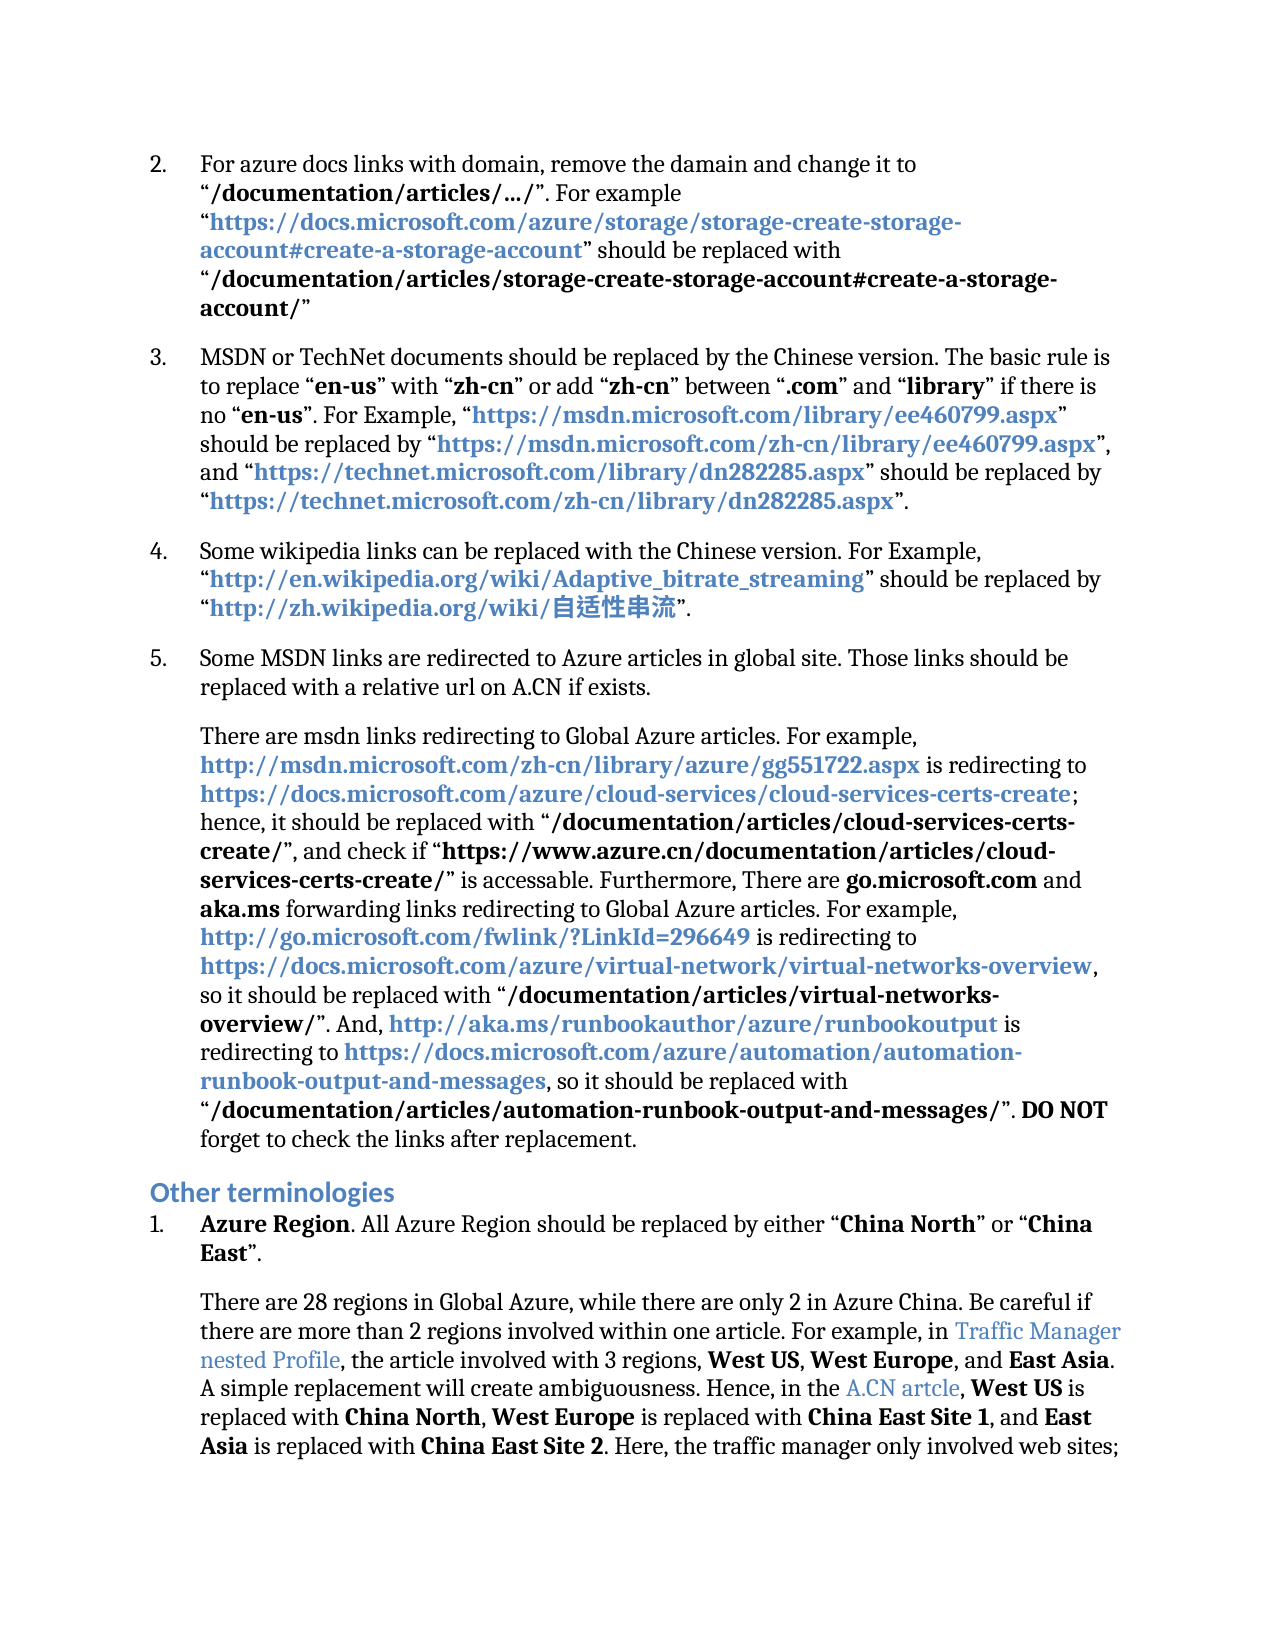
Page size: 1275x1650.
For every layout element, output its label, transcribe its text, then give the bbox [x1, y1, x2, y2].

list MSDN or TechNet documents should be replaced by the Chinese version. The basic rule is to replace “en-us” with “zh-cn” or add “zh-cn” between “.com” and “library” if there is no “en-us”. For Example, “https://msdn.microsoft.com/library/ee460799.aspx” should be replaced by “https://msdn.microsoft.com/zh-cn/library/ee460799.aspx”, and “https://technet.microsoft.com/library/dn282285.aspx” should be replaced by “https://technet.microsoft.com/zh-cn/library/dn282285.aspx”. [150, 343, 1125, 516]
list For azure docs links with domain, remove the damain and change it to “/documentation/articles/…/”. For example “https://docs.microsoft.com/azure/storage/storage-create-storage-account#create-a-storage-account” should be replaced with “/documentation/articles/storage-create-storage-account#create-a-storage-account/” [150, 150, 1125, 322]
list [150, 1288, 1125, 1461]
list Some MSDN links are redirected to Azure articles in global site. Those links should be replaced with a relative url on A.CN if exists. [150, 644, 1125, 701]
list There are msdn links redirecting to Global Azure articles. For example, http://msdn.microsoft.com/zh-cn/library/azure/gg551722.aspx is redirecting to https://docs.microsoft.com/azure/cloud-services/cloud-services-certs-create; hence, it should be replaced with “/documentation/articles/cloud-services-certs-create/”, and check if “https://www.azure.cn/documentation/articles/cloud-services-certs-create/” is accessable. Furthermore, There are go.microsoft.com and aka.ms forwarding links redirecting to Global Azure articles. For example, http://go.microsoft.com/fwlink/?LinkId=296649 is redirecting to https://docs.microsoft.com/azure/virtual-network/virtual-networks-overview, so it should be replaced with “/documentation/articles/virtual-networks-overview/”. And, http://aka.ms/runbookauthor/azure/runbookoutput is redirecting to https://docs.microsoft.com/azure/automation/automation-runbook-output-and-messages, so it should be replaced with “/documentation/articles/automation-runbook-output-and-messages/”. DO NOT forget to check the links after replacement. [150, 722, 1125, 1153]
subtitle Other terminologies [150, 1174, 1125, 1210]
list Azure Region. All Azure Region should be replaced by either “China North” or “China East”. [150, 1210, 1125, 1267]
list Some wikipedia links can be replaced with the Chinese version. For Example, “http://en.wikipedia.org/wiki/Adaptive_bitrate_streaming” should be replaced by “http://zh.wikipedia.org/wiki/自适性串流”. [150, 537, 1125, 623]
